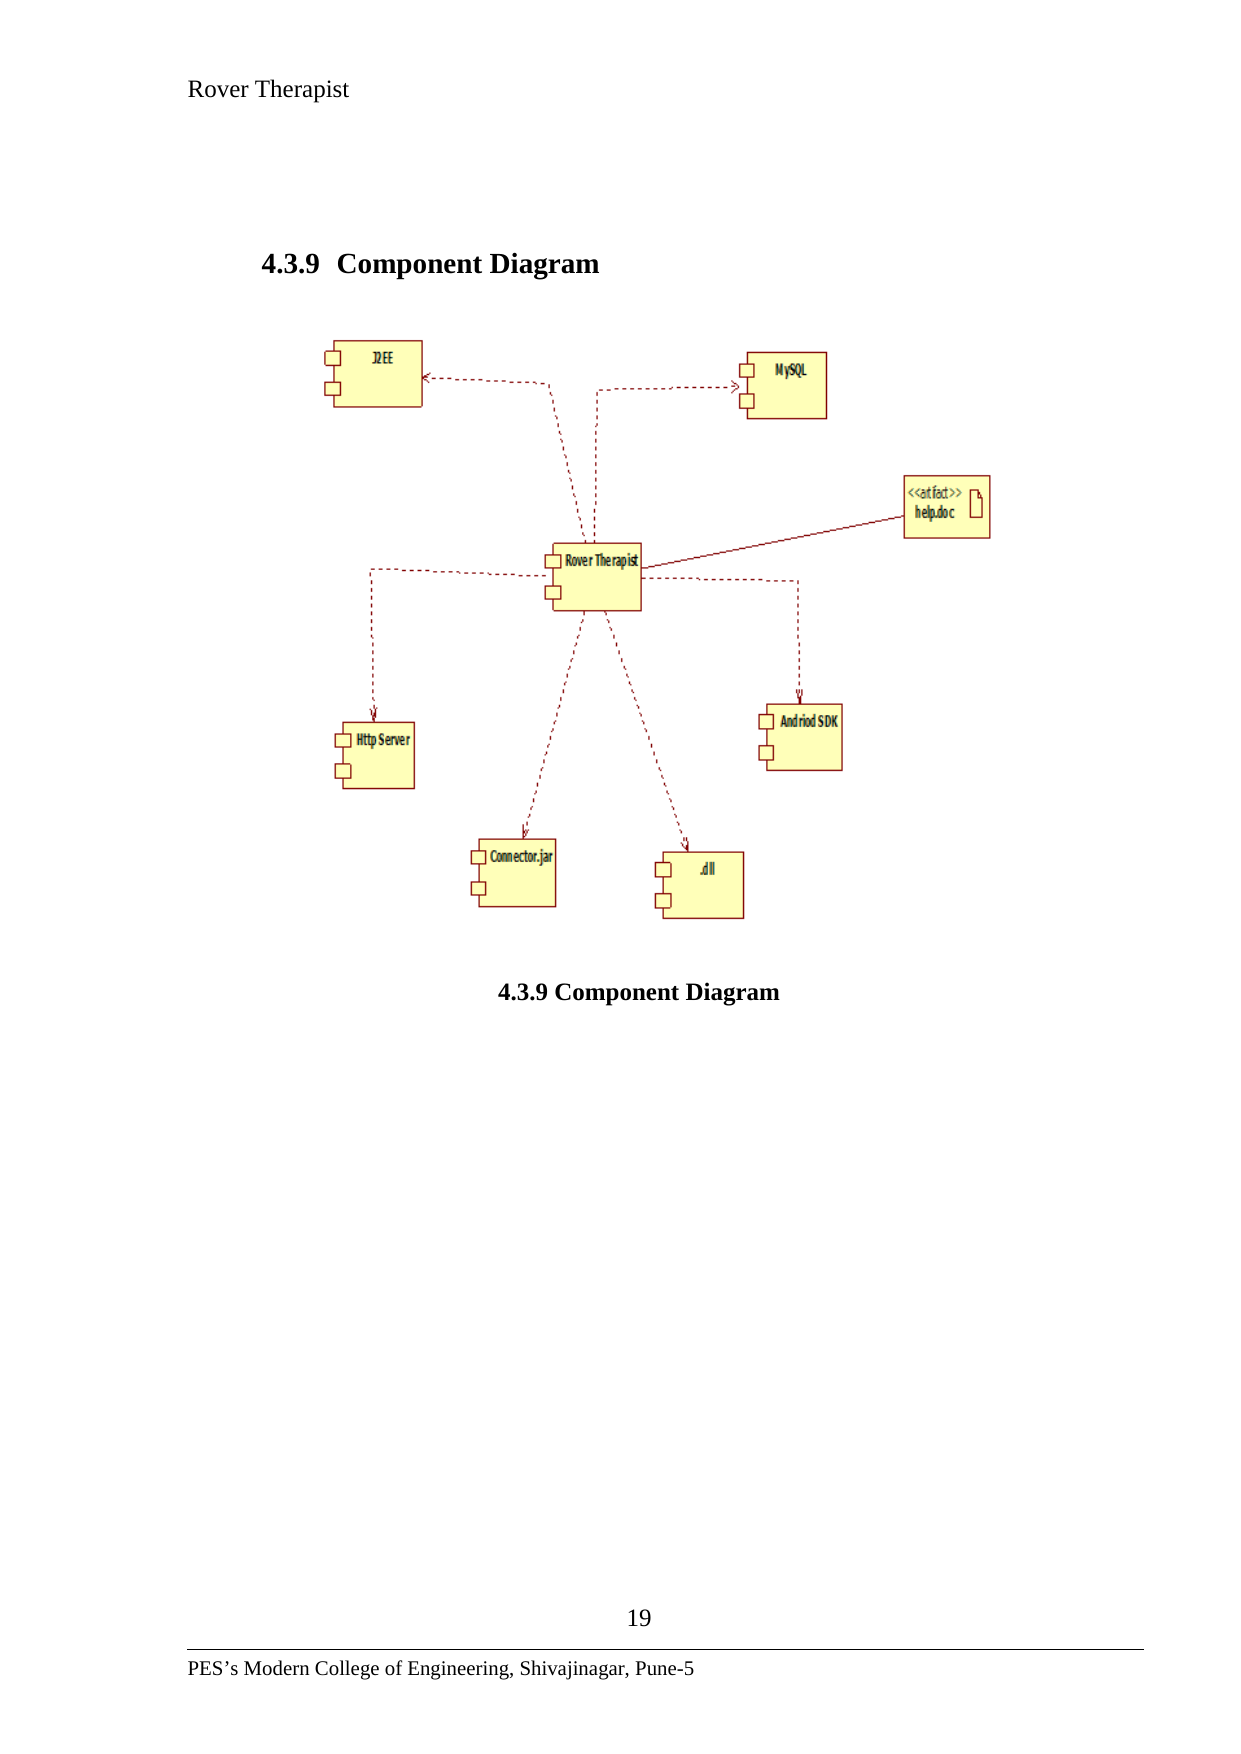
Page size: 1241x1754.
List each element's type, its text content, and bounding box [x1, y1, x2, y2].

list Component Diagram [261, 247, 1090, 280]
picture [187, 313, 1128, 949]
text 4.3.9 Component Diagram [187, 977, 1090, 1006]
